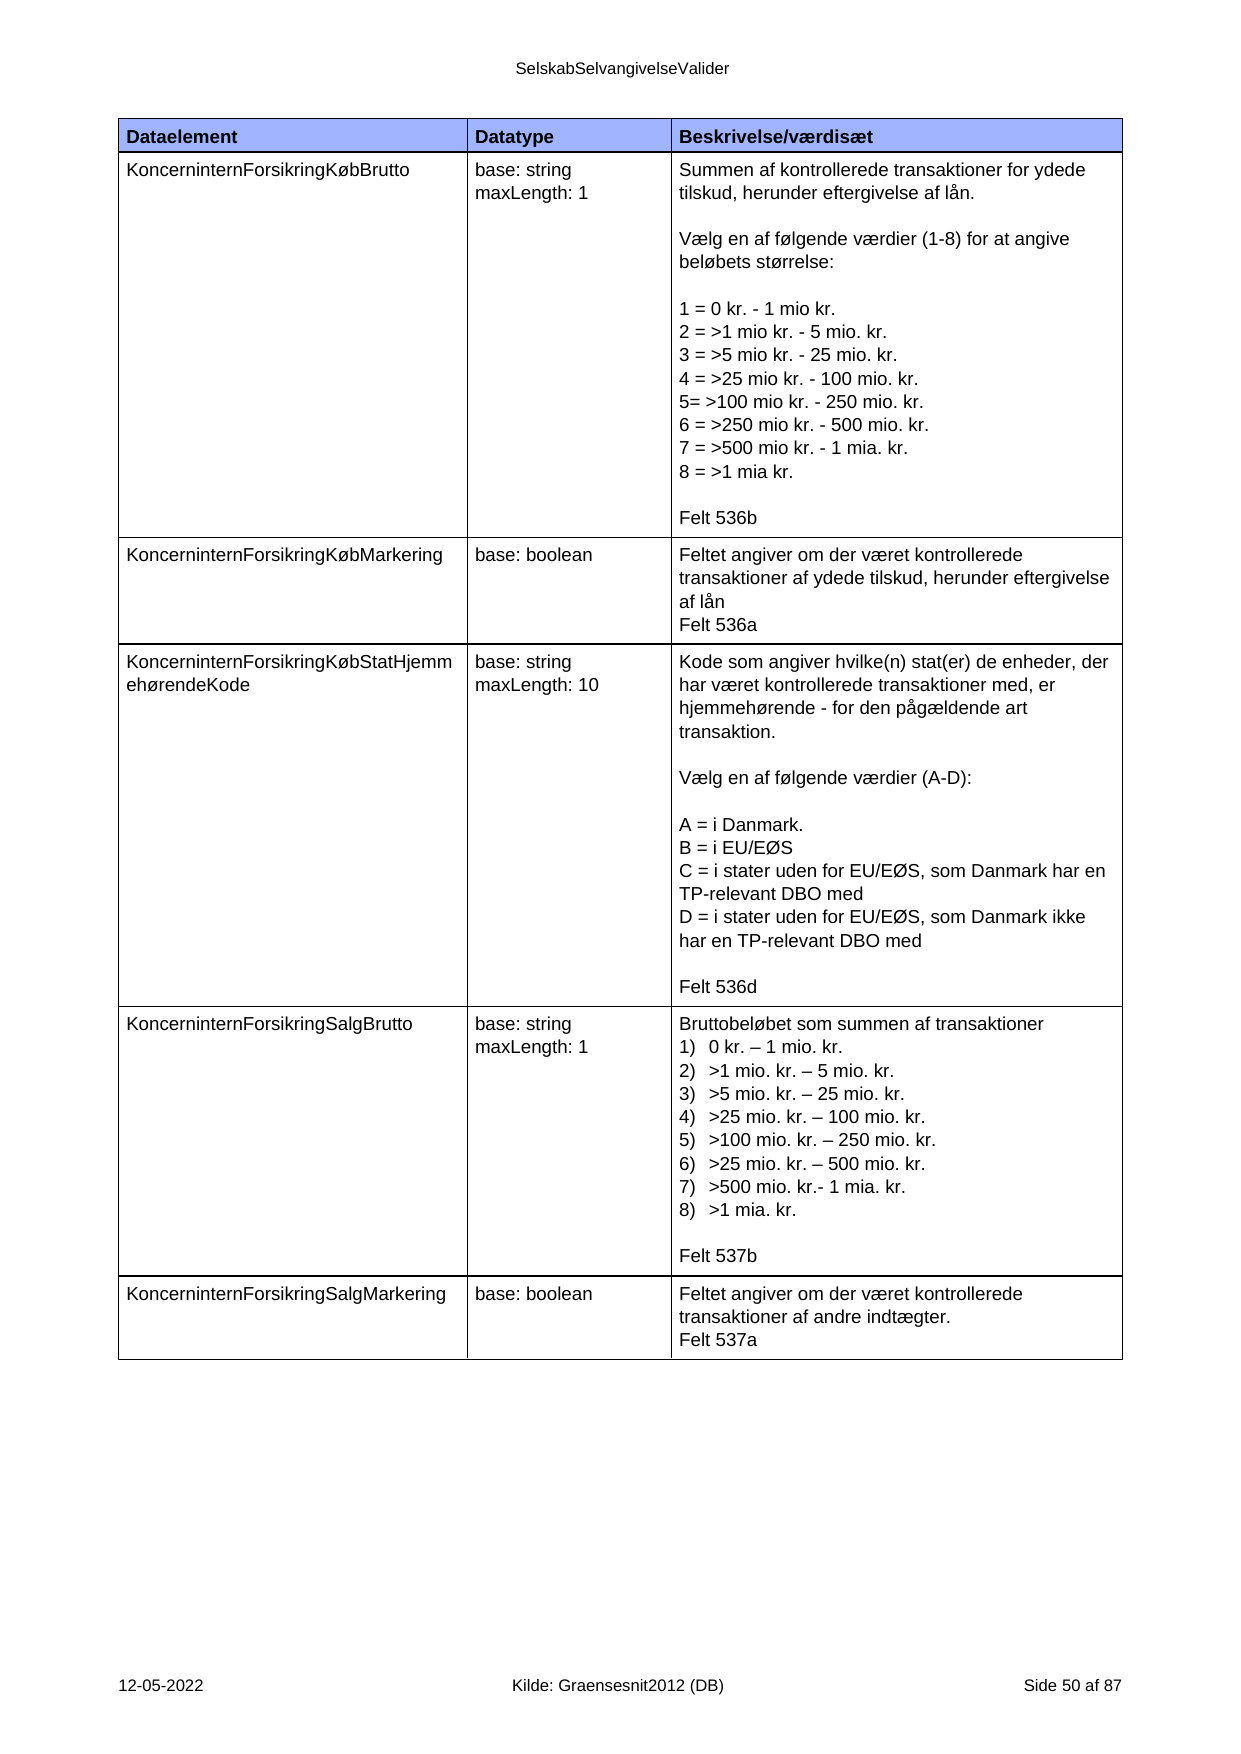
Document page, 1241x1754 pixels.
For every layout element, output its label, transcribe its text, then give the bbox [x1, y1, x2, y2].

table_cell Feltet angiver om der været kontrollerede transaktioner af andre indtægter. Felt 537a [672, 1277, 1122, 1358]
table_cell Bruttobeløbet som summen af transaktioner 1) 0 kr. – 1 mio. kr. 2) >1 mio. kr. – 5 mio. kr. 3) >5 mio. kr. – 25 mio. kr. 4) >25 mio. kr. – 100 mio. kr. 5) >100 mio. kr. – 250 mio. kr. 6) >25 mio. kr. – 500 mio. kr. 7) >500 mio. kr.- 1 mia. kr. 8) >1 mia. kr. Felt 537b [672, 1007, 1122, 1275]
table_cell KoncerninternForsikringSalgBrutto [119, 1007, 467, 1275]
table_header Datatype [468, 119, 671, 151]
table_cell base: string maxLength: 1 [468, 1007, 671, 1275]
table_cell Summen af kontrollerede transaktioner for ydede tilskud, herunder eftergivelse af lån. Vælg en af følgende værdier (1-8) for at angive beløbets størrelse: 1 = 0 kr. - 1 mio kr. 2 = >1 mio kr. - 5 mio. kr. 3 = >5 mio kr. - 25 mio. kr. 4 = >25 mio kr. - 100 mio. kr. 5= >100 mio kr. - 250 mio. kr. 6 = >250 mio kr. - 500 mio. kr. 7 = >500 mio kr. - 1 mia. kr. 8 = >1 mia kr. Felt 536b [672, 153, 1122, 536]
table_header Dataelement [119, 119, 467, 151]
table_cell Feltet angiver om der været kontrollerede transaktioner af ydede tilskud, herunder eftergivelse af lån Felt 536a [672, 538, 1122, 643]
table_cell base: boolean [468, 1277, 671, 1358]
table_cell KoncerninternForsikringKøbBrutto [119, 153, 467, 536]
table_cell base: string maxLength: 1 [468, 153, 671, 536]
table_cell KoncerninternForsikringKøbMarkering [119, 538, 467, 643]
table_cell Kode som angiver hvilke(n) stat(er) de enheder, der har været kontrollerede transaktioner med, er hjemmehørende - for den pågældende art transaktion. Vælg en af følgende værdier (A-D): A = i Danmark. B = i EU/EØS C = i stater uden for EU/EØS, som Danmark har en TP-relevant DBO med D = i stater uden for EU/EØS, som Danmark ikke har en TP-relevant DBO med Felt 536d [672, 645, 1122, 1006]
table_cell KoncerninternForsikringKøbStatHjemmehørendeKode [119, 645, 467, 1006]
table_cell base: boolean [468, 538, 671, 643]
table_cell KoncerninternForsikringSalgMarkering [119, 1277, 467, 1358]
table_cell base: string maxLength: 10 [468, 645, 671, 1006]
table_header Beskrivelse/værdisæt [672, 119, 1122, 151]
